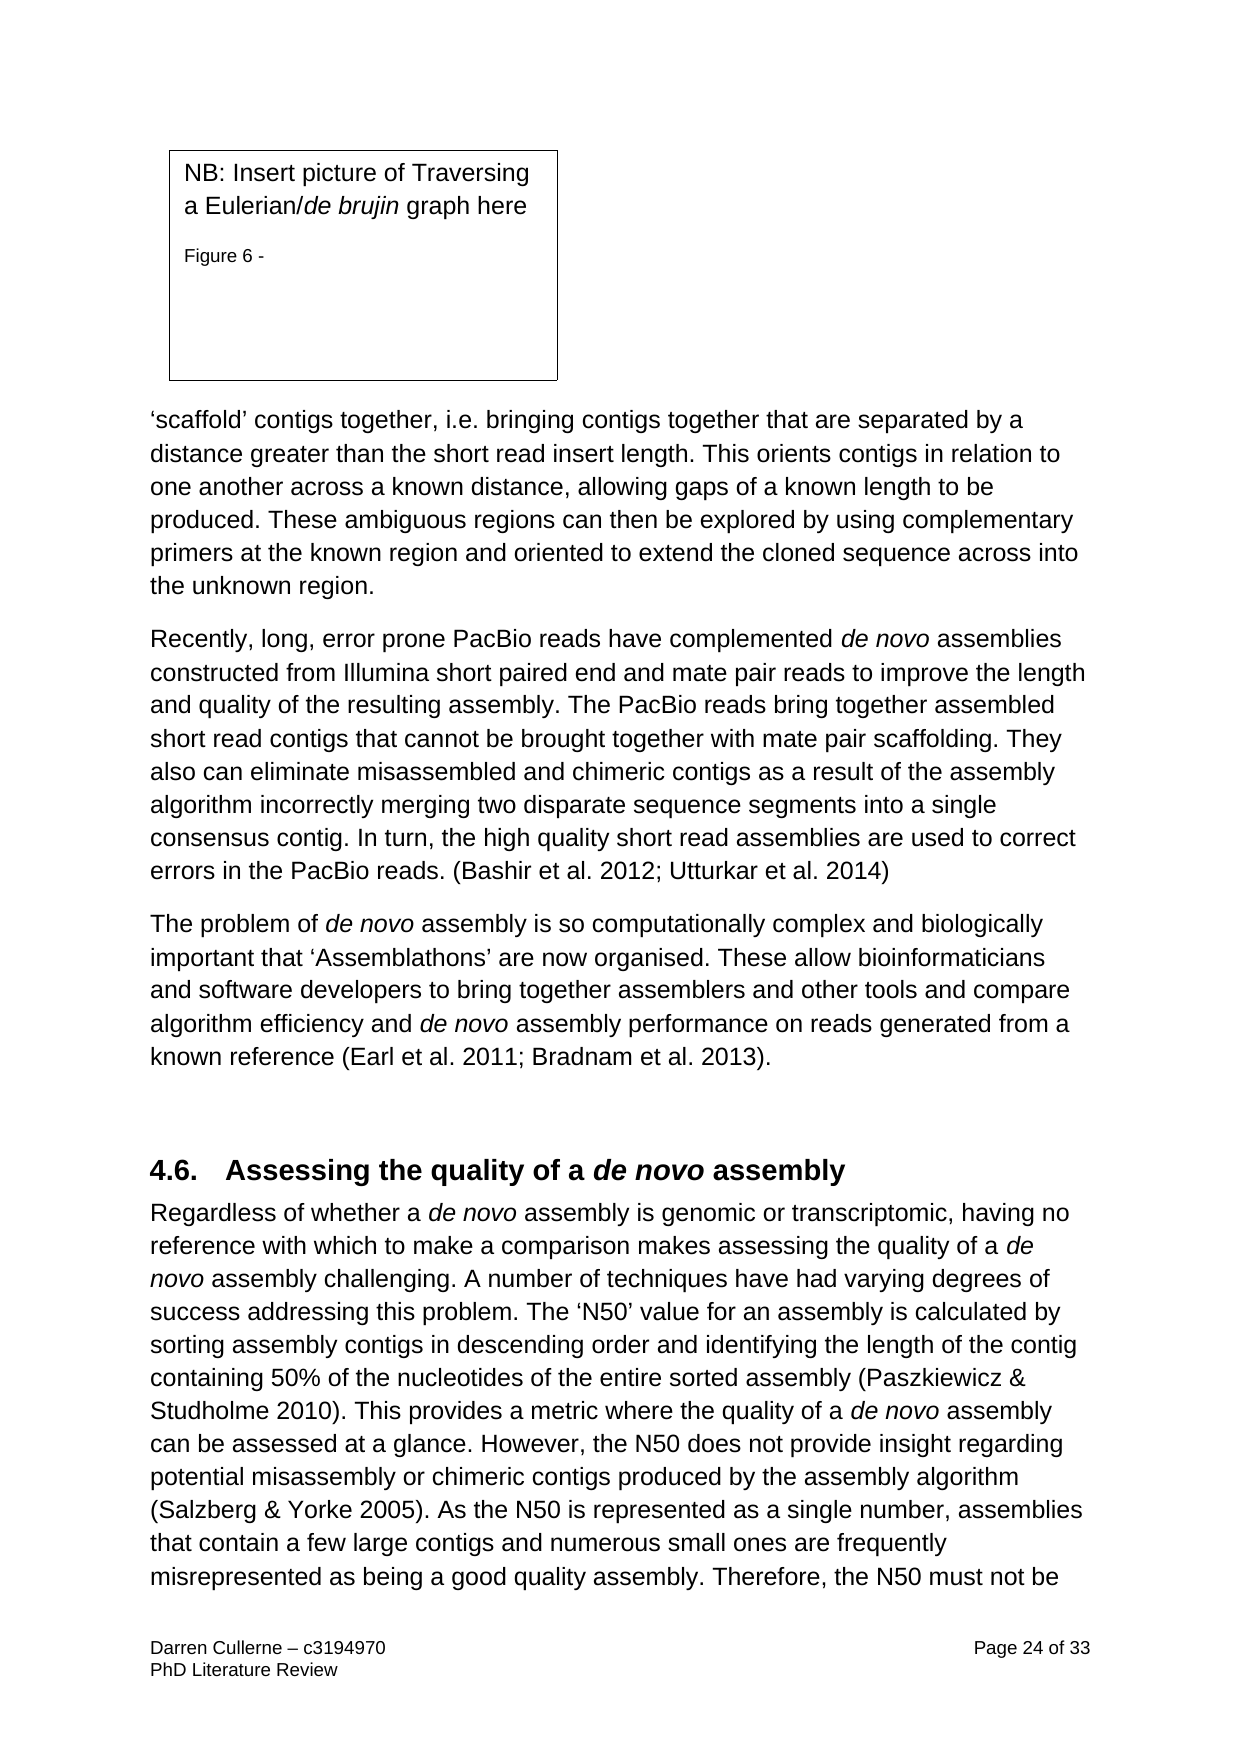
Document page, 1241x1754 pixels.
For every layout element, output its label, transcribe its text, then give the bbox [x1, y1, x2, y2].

text ‘scaffold’ contigs together, i.e. bringing contigs together that are separated by a distance greater than the short read insert length. This orients contigs in relation to one another across a known distance, allowing gaps of a known length to be produced. These ambiguous regions can then be explored by using complementary primers at the known region and oriented to extend the cloned sequence across into the unknown region. [150, 406, 1090, 599]
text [150, 1198, 1090, 1590]
text Recently, long, error prone PacBio reads have complemented de novo assemblies constructed from Illumina short paired end and mate pair reads to improve the length and quality of the resulting assembly. The PacBio reads bring together assembled short read contigs that cannot be brought together with mate pair scaffolding. They also can eliminate misassembled and chimeric contigs as a result of the assembly algorithm incorrectly merging two disparate sequence segments into a single consensus contig. In turn, the high quality short read assemblies are used to correct errors in the PacBio reads. (Bashir et al. 2012; Utturkar et al. 2014) [150, 624, 1090, 884]
text The problem of de novo assembly is so computationally complex and biologically important that ‘Assemblathons’ are now organised. These allow bioinformaticians and software developers to bring together assemblers and other tools and compare algorithm efficiency and de novo assembly performance on reads generated from a known reference (Earl et al. 2011; Bradnam et al. 2013). [150, 909, 1090, 1070]
subtitle Assessing the quality of a de novo assembly [149, 1153, 1090, 1187]
